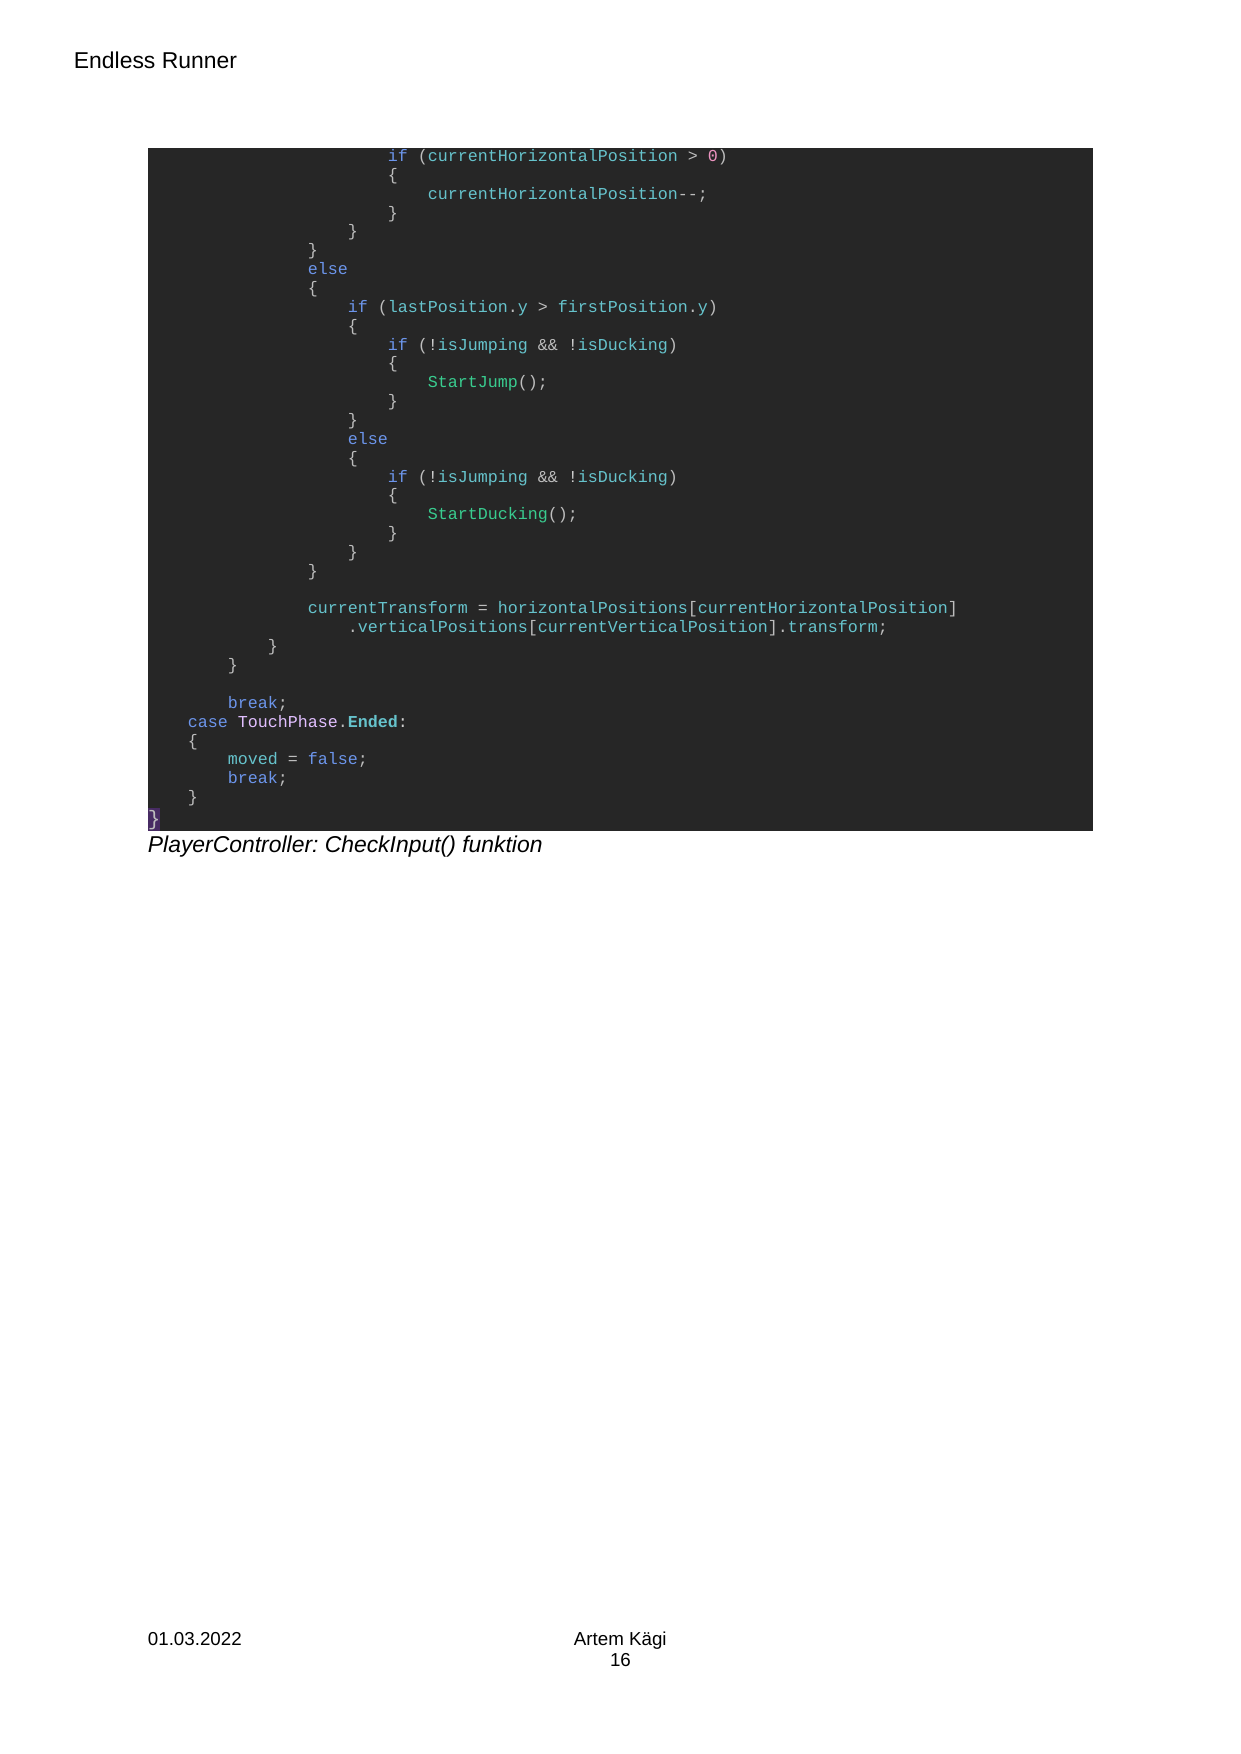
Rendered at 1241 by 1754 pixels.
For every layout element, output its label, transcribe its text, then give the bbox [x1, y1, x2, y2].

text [148, 148, 1093, 831]
text PlayerController: CheckInput() funktion [148, 831, 1093, 857]
